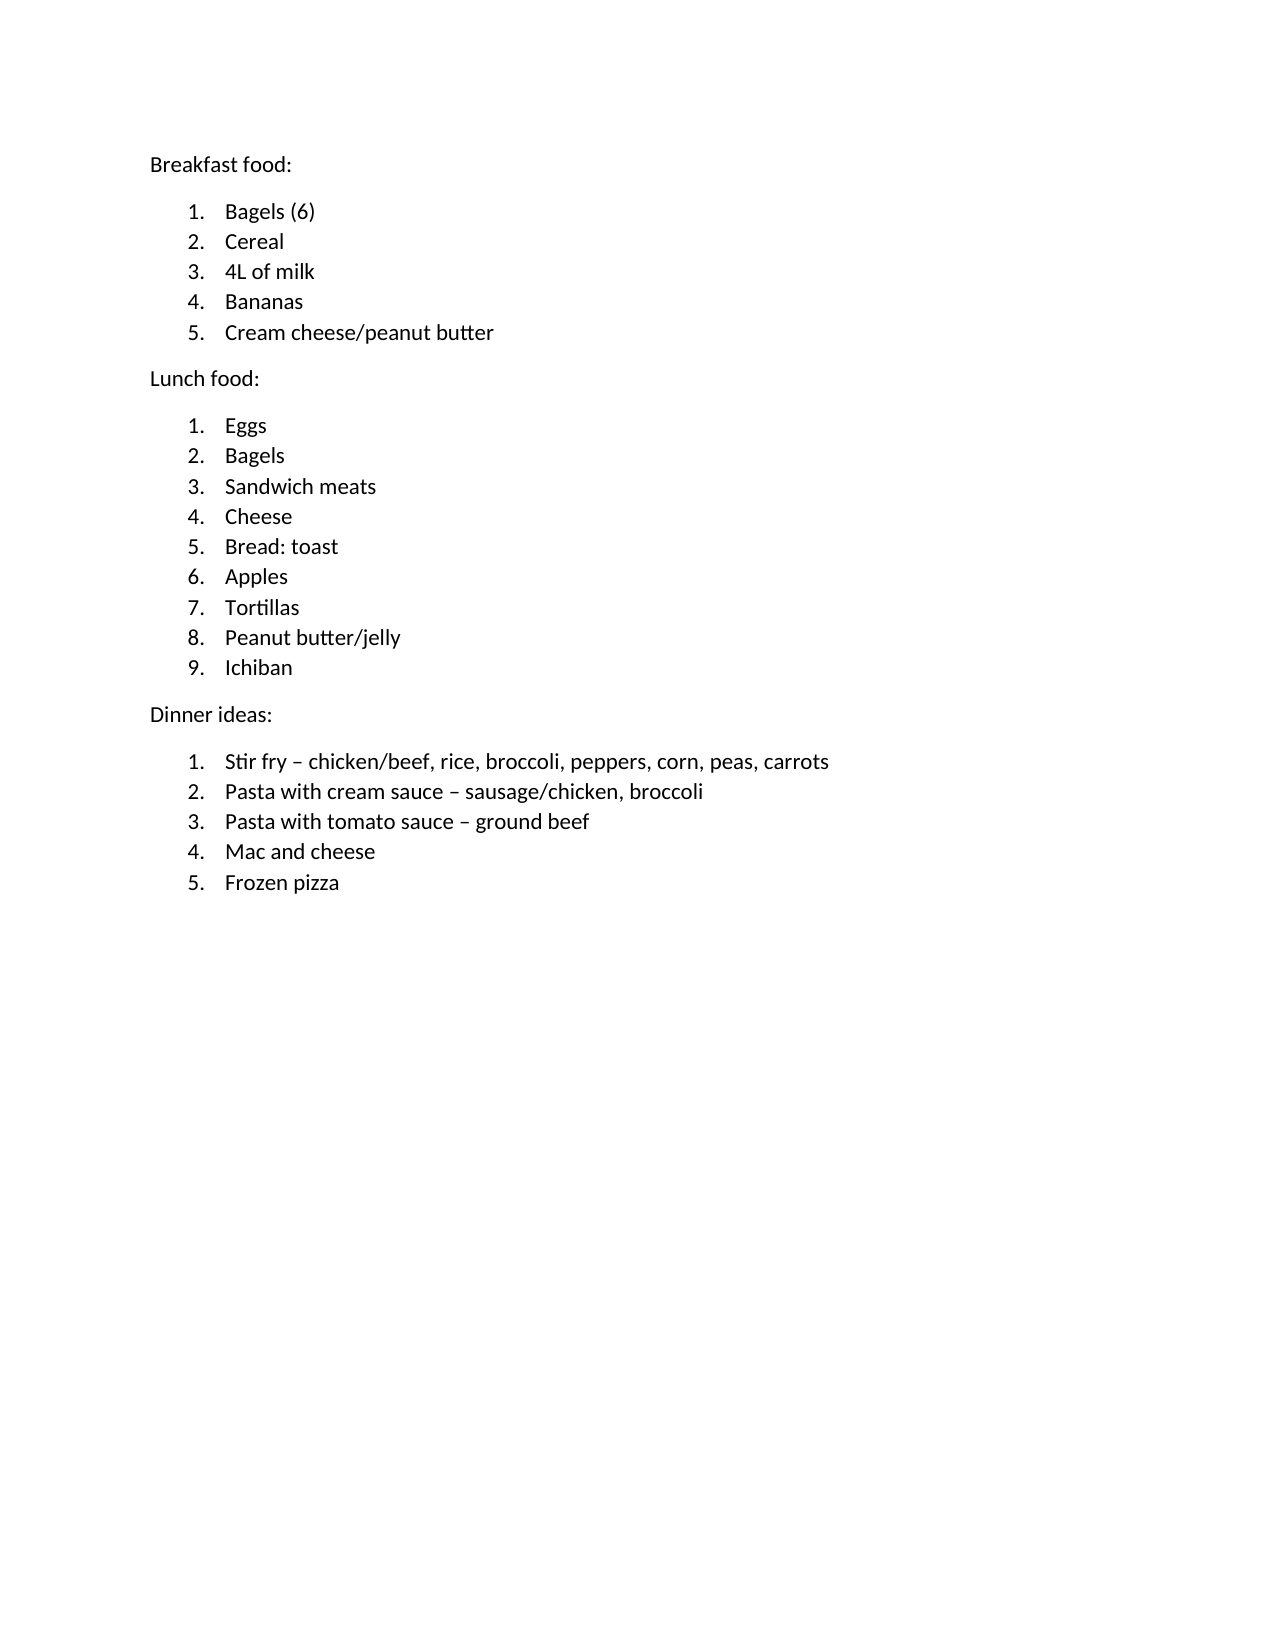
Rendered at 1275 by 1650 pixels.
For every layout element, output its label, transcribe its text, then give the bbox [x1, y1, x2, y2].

list Ichiban [187, 653, 1125, 681]
list Cream cheese/peanut butter [187, 318, 1125, 346]
list Peanut butter/jelly [187, 623, 1125, 651]
text Dinner ideas: [150, 700, 1125, 728]
list Apples [187, 562, 1125, 591]
list Bananas [187, 287, 1125, 316]
list Bagels [187, 442, 1125, 470]
list Eggs [187, 411, 1125, 439]
list Frozen pizza [187, 868, 1125, 896]
list Cereal [187, 227, 1125, 255]
list Mac and cheese [187, 837, 1125, 866]
list Bagels (6) [187, 197, 1125, 225]
text Lunch food: [150, 364, 1125, 393]
text Breakfast food: [150, 150, 1125, 178]
list Bread: toast [187, 532, 1125, 560]
list Pasta with cream sauce – sausage/chicken, broccoli [187, 777, 1125, 805]
list Tortillas [187, 593, 1125, 621]
list Pasta with tomato sauce – ground beef [187, 807, 1125, 835]
list Cheese [187, 502, 1125, 530]
list 4L of milk [187, 257, 1125, 285]
list Stir fry – chicken/beef, rice, broccoli, peppers, corn, peas, carrots [187, 747, 1125, 775]
list Sandwich meats [187, 472, 1125, 500]
